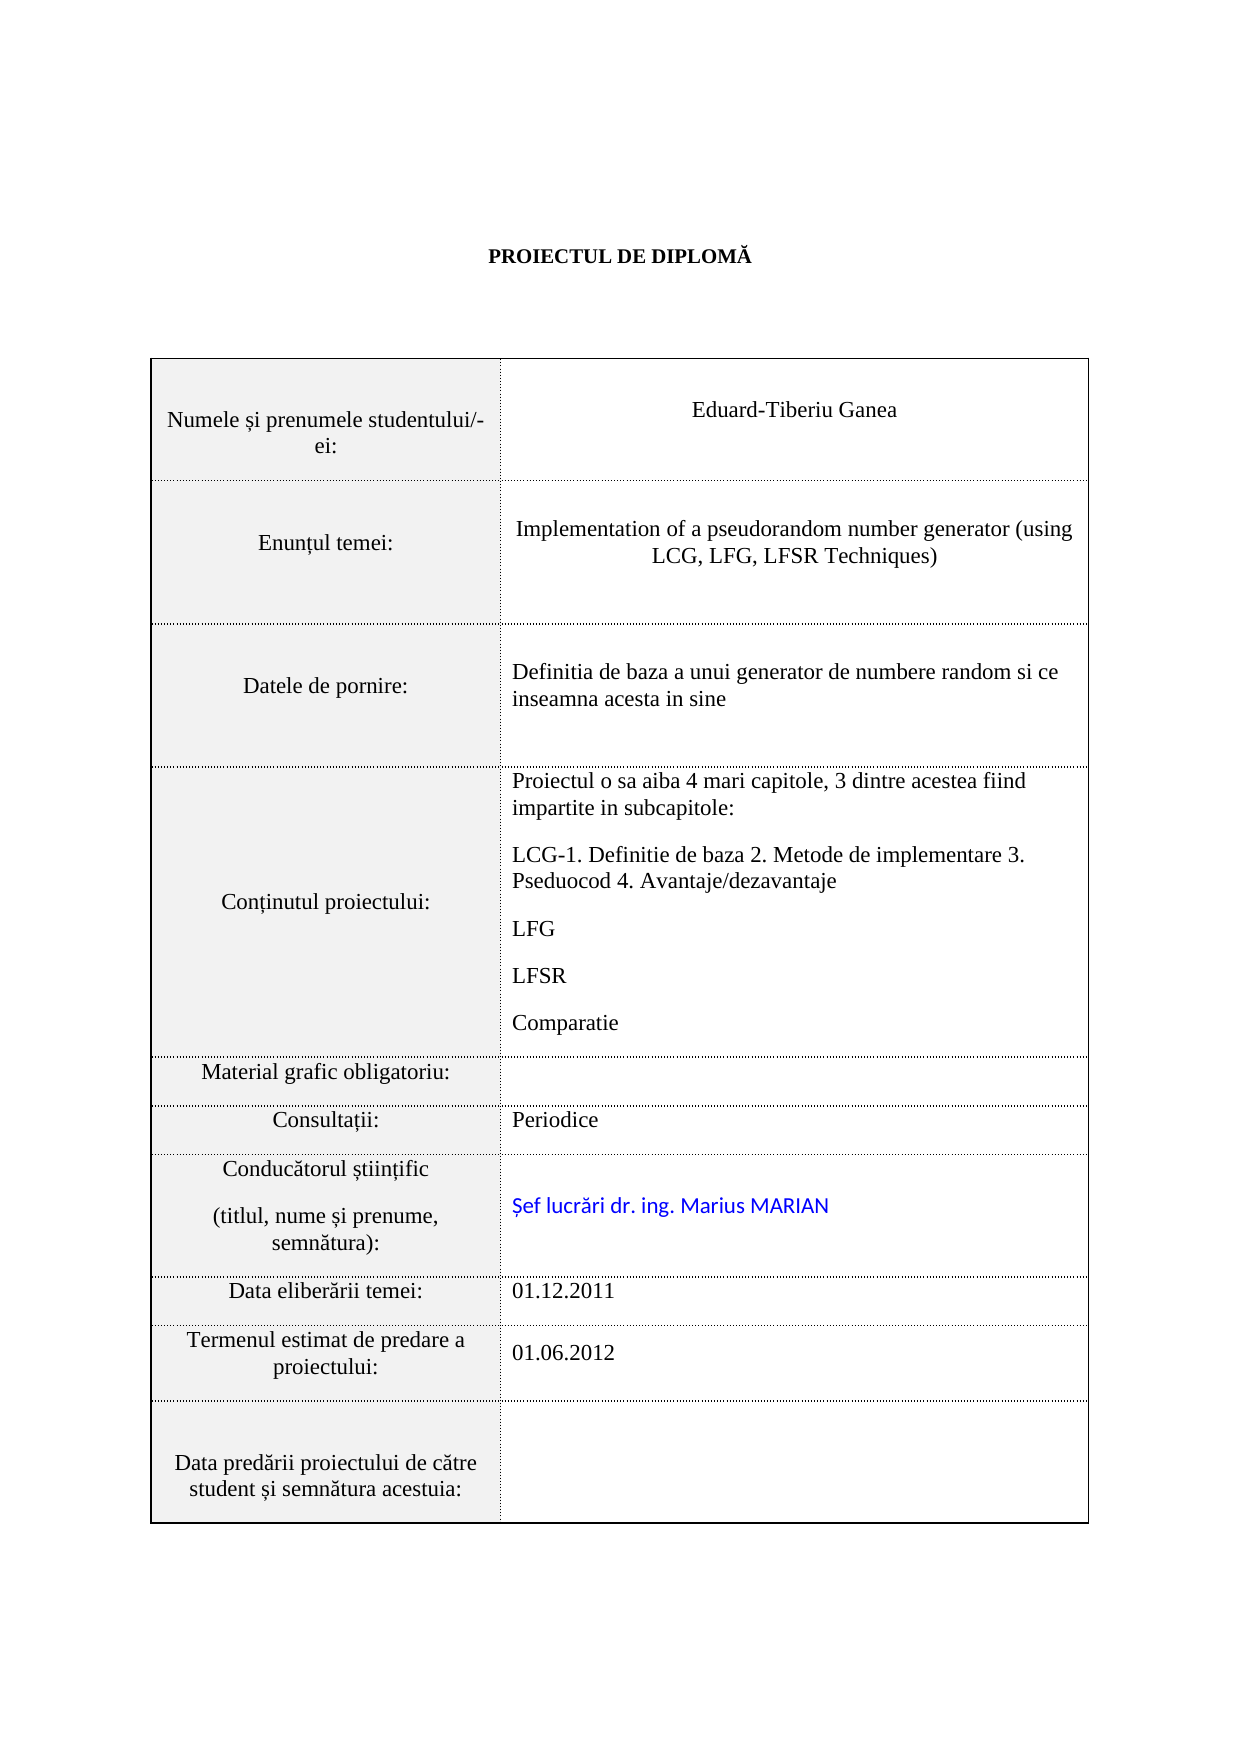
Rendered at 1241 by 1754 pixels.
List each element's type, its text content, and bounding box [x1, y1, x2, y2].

table_cell Șef lucrări dr. ing. Marius MARIAN [501, 1154, 1088, 1276]
table_cell Datele de pornire: [152, 623, 501, 766]
table_header Eduard-Tiberiu Ganea [501, 359, 1088, 480]
table_cell Consultații: [152, 1105, 501, 1154]
table_cell Proiectul o sa aiba 4 mari capitole, 3 dintre acestea fiind impartite in subcapitole: LCG-1. Definitie de baza 2. Metode de implementare 3. Pseduocod 4. Avantaje/dezavantaje LFG LFSR Comparatie [501, 766, 1088, 1056]
table_cell Material grafic obligatoriu: [152, 1056, 501, 1105]
table_cell Definitia de baza a unui generator de numbere random si ce inseamna acesta in sine [501, 623, 1088, 766]
table_cell 01.12.2011 [501, 1276, 1088, 1325]
table_cell [501, 1400, 1088, 1522]
table_header Numele și prenumele studentului/-ei: [152, 359, 501, 480]
table_cell Implementation of a pseudorandom number generator (using LCG, LFG, LFSR Techniques) [501, 480, 1088, 623]
text PROIECTUL DE DIPLOMĂ [150, 244, 1090, 268]
table_cell Periodice [501, 1105, 1088, 1154]
table_cell Conținutul proiectului: [152, 766, 501, 1056]
table_cell Data predării proiectului de către student și semnătura acestuia: [152, 1400, 501, 1522]
table_cell Data eliberării temei: [152, 1276, 501, 1325]
table_cell [501, 1056, 1088, 1105]
table_cell Termenul estimat de predare a proiectului: [152, 1325, 501, 1400]
table_cell Conducătorul științific (titlul, nume și prenume, semnătura): [152, 1154, 501, 1276]
table_cell Enunțul temei: [152, 480, 501, 623]
table_cell 01.06.2012 [501, 1325, 1088, 1400]
